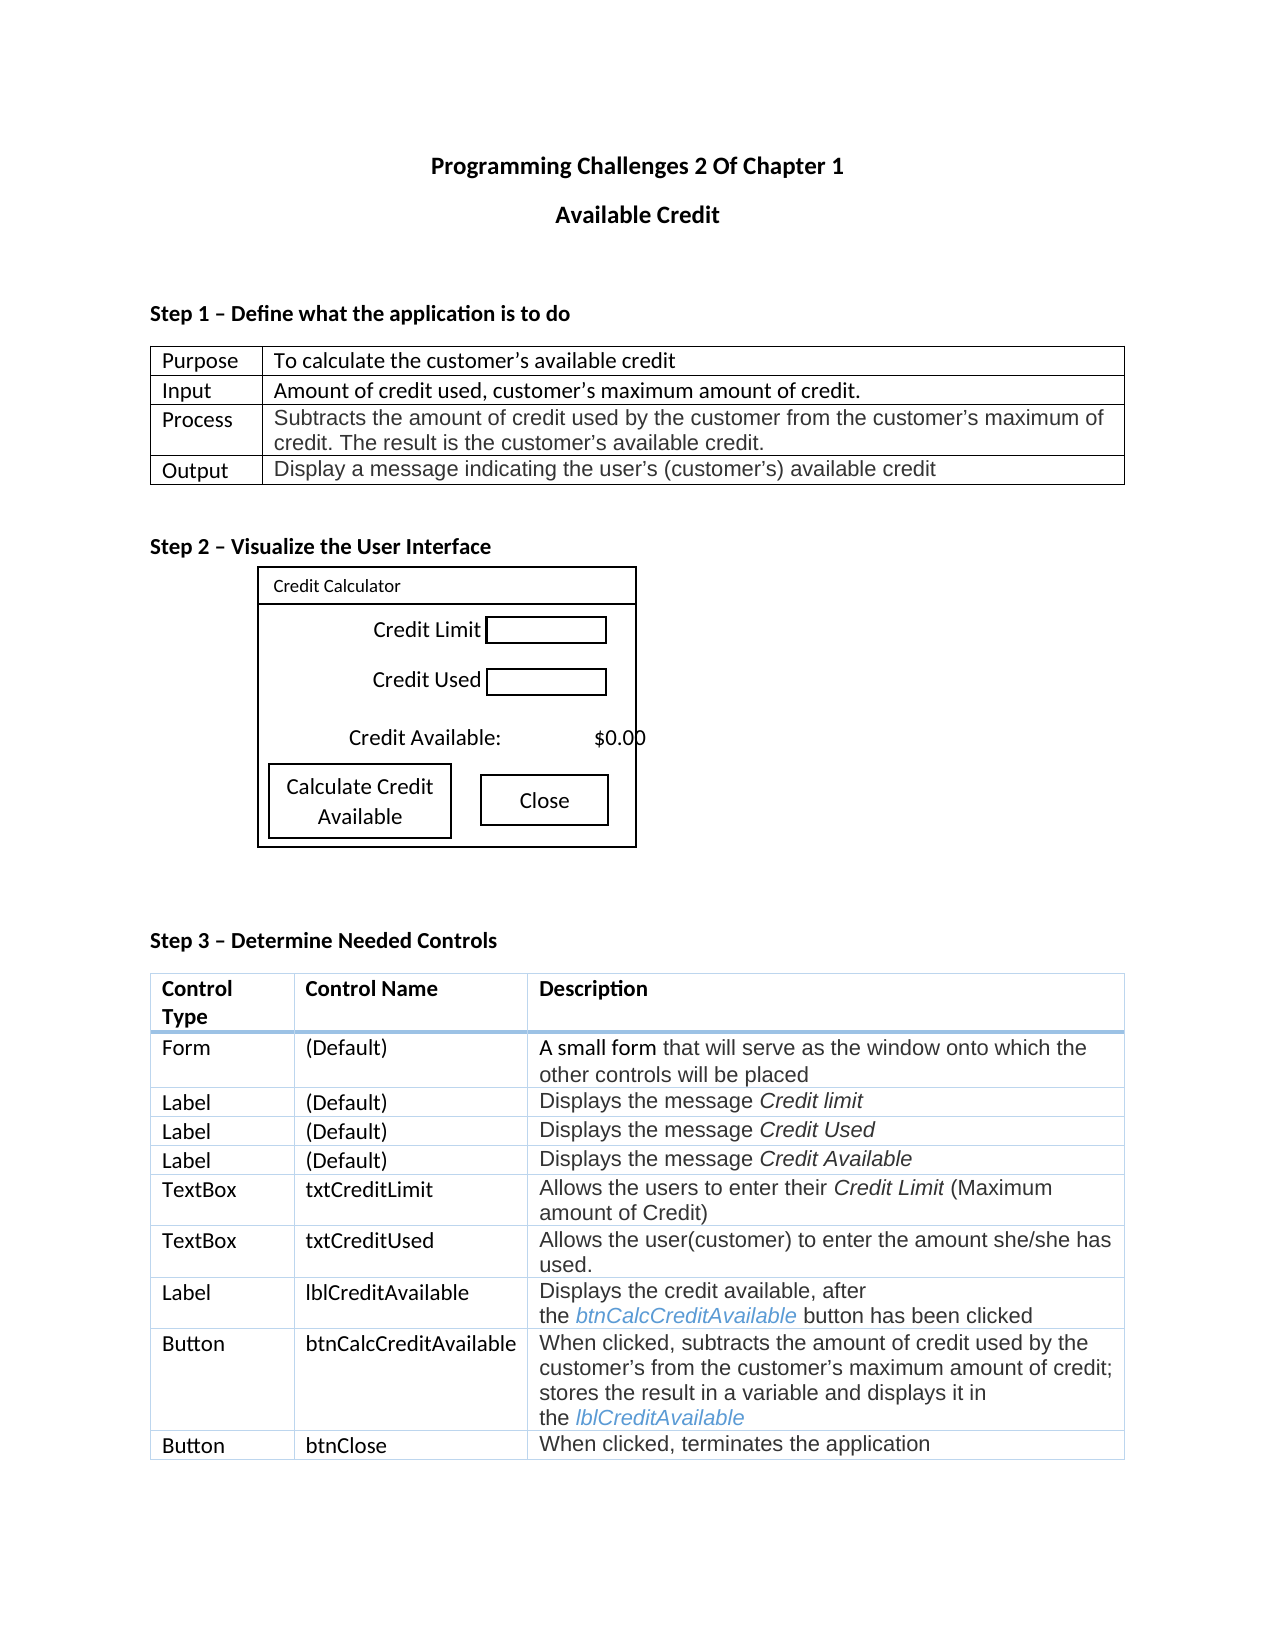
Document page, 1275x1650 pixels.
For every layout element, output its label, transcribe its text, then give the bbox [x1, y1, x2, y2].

table_header Purpose [151, 347, 262, 375]
table_cell Amount of credit used, customer’s maximum amount of credit. [263, 376, 1124, 404]
table_cell Allows the users to enter their Credit Limit (Maximum amount of Credit) [708, 1175, 1124, 1225]
table_cell btnCalcCreditAvailable [295, 1329, 527, 1430]
table_cell Output [151, 456, 262, 484]
table_cell TextBox [151, 1175, 294, 1225]
table_cell Display a message indicating the user’s (customer’s) available credit [263, 456, 1124, 484]
table_cell Displays the message Credit Available [528, 1146, 1124, 1174]
table_cell txtCreditUsed [295, 1226, 527, 1277]
table_cell Displays the credit available, after the btnCalcCreditAvailable button has been clicked [866, 1278, 1124, 1328]
table_header Control Type [151, 974, 294, 1030]
table_cell Process [151, 405, 262, 455]
table_cell Displays the message Credit limit [528, 1088, 1124, 1116]
table_cell Label [151, 1146, 294, 1174]
text Step 2 – Visualize the User Interface [150, 532, 1125, 560]
table_cell A small form that will serve as the window onto which the other controls will be placed [528, 1034, 1124, 1087]
table_cell (Default) [295, 1034, 527, 1087]
table_header To calculate the customer’s available credit [263, 347, 1124, 375]
table_cell Displays the message Credit Used [528, 1117, 1124, 1145]
text Programming Challenges 2 Of Chapter 1 [150, 150, 1125, 181]
table_cell (Default) [295, 1146, 527, 1174]
table_cell Subtracts the amount of credit used by the customer from the customer’s maximum of credit. The result is the customer’s available credit. [765, 405, 1124, 455]
table_cell lblCreditAvailable [295, 1278, 527, 1328]
table_cell When clicked, subtracts the amount of credit used by the customer’s from the customer’s maximum amount of credit; stores the result in a variable and displays it in the lblCreditAvailable [528, 1329, 1042, 1430]
table_cell When clicked, subtracts the amount of credit used by the customer’s from the customer’s maximum amount of credit; stores the result in a variable and displays it in the lblCreditAvailable [745, 1329, 1124, 1430]
table_cell txtCreditLimit [295, 1175, 527, 1225]
table_cell Button [151, 1329, 294, 1430]
table_cell Allows the user(customer) to enter the amount she/she has used. [593, 1226, 1124, 1277]
text Available Credit [150, 199, 1125, 230]
table_cell (Default) [295, 1117, 527, 1145]
table_cell When clicked, terminates the application [528, 1431, 1124, 1459]
table_header Description [528, 974, 1124, 1030]
table_cell TextBox [151, 1226, 294, 1277]
table_cell Form [151, 1034, 294, 1087]
table_cell Label [151, 1117, 294, 1145]
table_cell Input [151, 376, 262, 404]
text Step 3 – Determine Needed Controls [150, 926, 1125, 954]
table_header Control Name [295, 974, 527, 1030]
table_cell btnClose [295, 1431, 527, 1459]
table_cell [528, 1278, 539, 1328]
table_cell Label [151, 1088, 294, 1116]
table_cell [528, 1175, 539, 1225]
table_cell (Default) [295, 1088, 527, 1116]
text Step 1 – Define what the application is to do [150, 299, 1125, 327]
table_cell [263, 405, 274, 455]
table_cell Label [151, 1278, 294, 1328]
table_cell Button [151, 1431, 294, 1459]
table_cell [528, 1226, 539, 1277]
